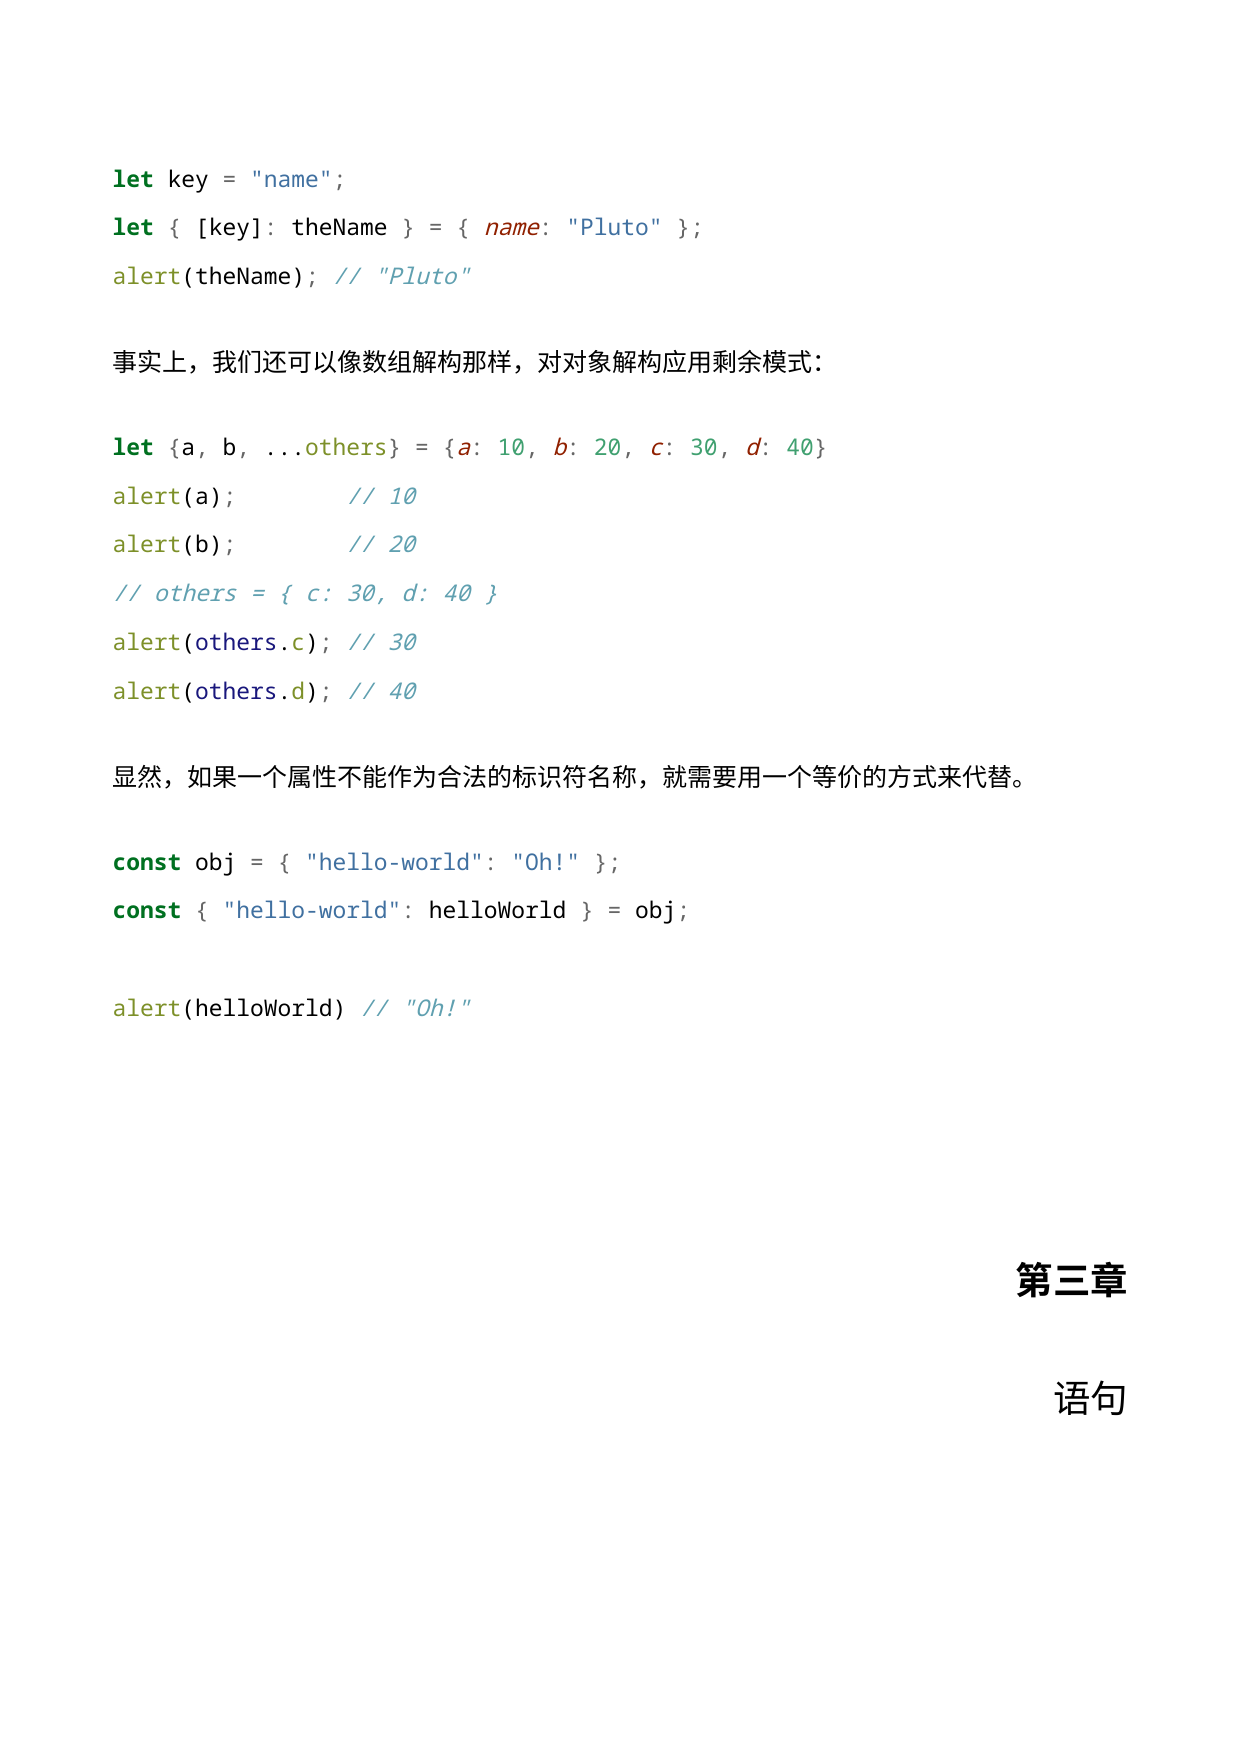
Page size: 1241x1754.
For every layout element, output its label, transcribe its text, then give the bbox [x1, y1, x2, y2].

text let key = "name"; let { [key]: theName } = { name: "Pluto" }; alert(theName); // "Pluto" [112, 162, 1128, 292]
text 事实上，我们还可以像数组解构那样，对对象解构应用剩余模式： [112, 328, 1128, 393]
text let {a, b, ...others} = {a: 10, b: 20, c: 30, d: 40} alert(a); // 10 alert(b); // 20 // others = { c: 30, d: 40 } alert(others.c); // 30 alert(others.d); // 40 [112, 430, 1128, 707]
text const obj = { "hello-world": "Oh!" }; const { "hello-world": helloWorld } = obj; alert(helloWorld) // "Oh!" [112, 845, 1128, 1024]
text 显然，如果一个属性不能作为合法的标识符名称，就需要用一个等价的方式来代替。 [112, 743, 1128, 808]
text 语句 [112, 1363, 1128, 1428]
title 第三章 [112, 1248, 1128, 1313]
